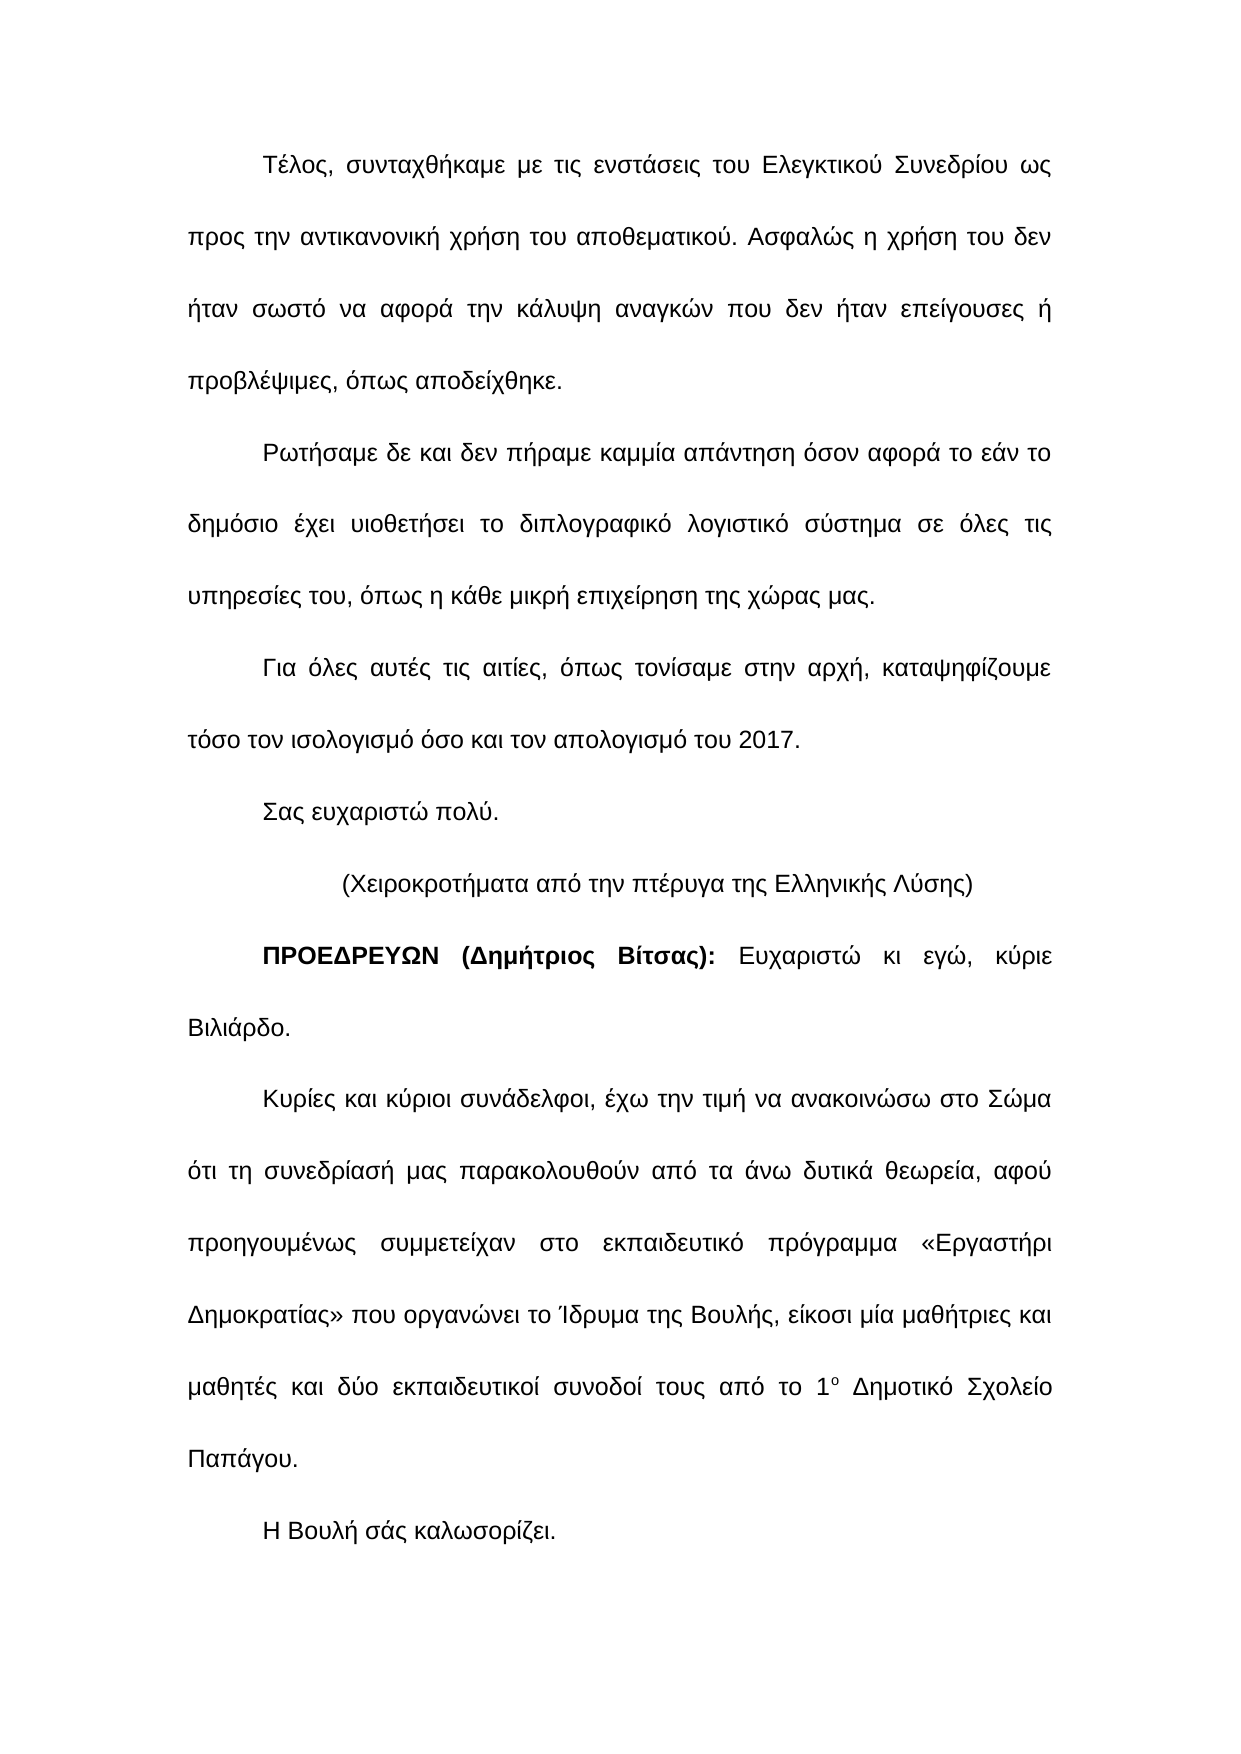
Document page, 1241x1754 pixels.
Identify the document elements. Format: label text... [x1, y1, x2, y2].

text Για όλες αυτές τις αιτίες, όπως τονίσαμε στην αρχή, καταψηφίζουμε τόσο τον ισολογισμό όσο και τον απολογισμό του 2017. [187, 653, 1053, 754]
text Σας ευχαριστώ πολύ. [187, 797, 1053, 826]
text ΠΡΟΕΔΡΕΥΩΝ (Δημήτριος Βίτσας): Ευχαριστώ κι εγώ, κύριε Βιλιάρδο. [187, 941, 1053, 1041]
text Κυρίες και κύριοι συνάδελφοι, έχω την τιμή να ανακοινώσω στο Σώμα ότι τη συνεδρίασή μας παρακολουθούν από τα άνω δυτικά θεωρεία, αφού προηγουμένως συμμετείχαν στο εκπαιδευτικό πρόγραμμα «Εργαστήρι Δημοκρατίας» που οργανώνει το Ίδρυμα της Βουλής, είκοσι μία μαθήτριες και μαθητές και δύο εκπαιδευτικοί συνοδοί τους από το 1ο Δημοτικό Σχολείο Παπάγου. [187, 1084, 1053, 1472]
text (Χειροκροτήματα από την πτέρυγα της Ελληνικής Λύσης) [187, 869, 1053, 897]
text Ρωτήσαμε δε και δεν πήραμε καμμία απάντηση όσον αφορά το εάν το δημόσιο έχει υιοθετήσει το διπλογραφικό λογιστικό σύστημα σε όλες τις υπηρεσίες του, όπως η κάθε μικρή επιχείρηση της χώρας μας. [187, 437, 1053, 610]
text Η Βουλή σάς καλωσορίζει. [187, 1516, 1053, 1544]
text Τέλος, συνταχθήκαμε με τις ενστάσεις του Ελεγκτικού Συνεδρίου ως προς την αντικανονική χρήση του αποθεματικού. Ασφαλώς η χρήση του δεν ήταν σωστό να αφορά την κάλυψη αναγκών που δεν ήταν επείγουσες ή προβλέψιμες, όπως αποδείχθηκε. [187, 150, 1053, 394]
